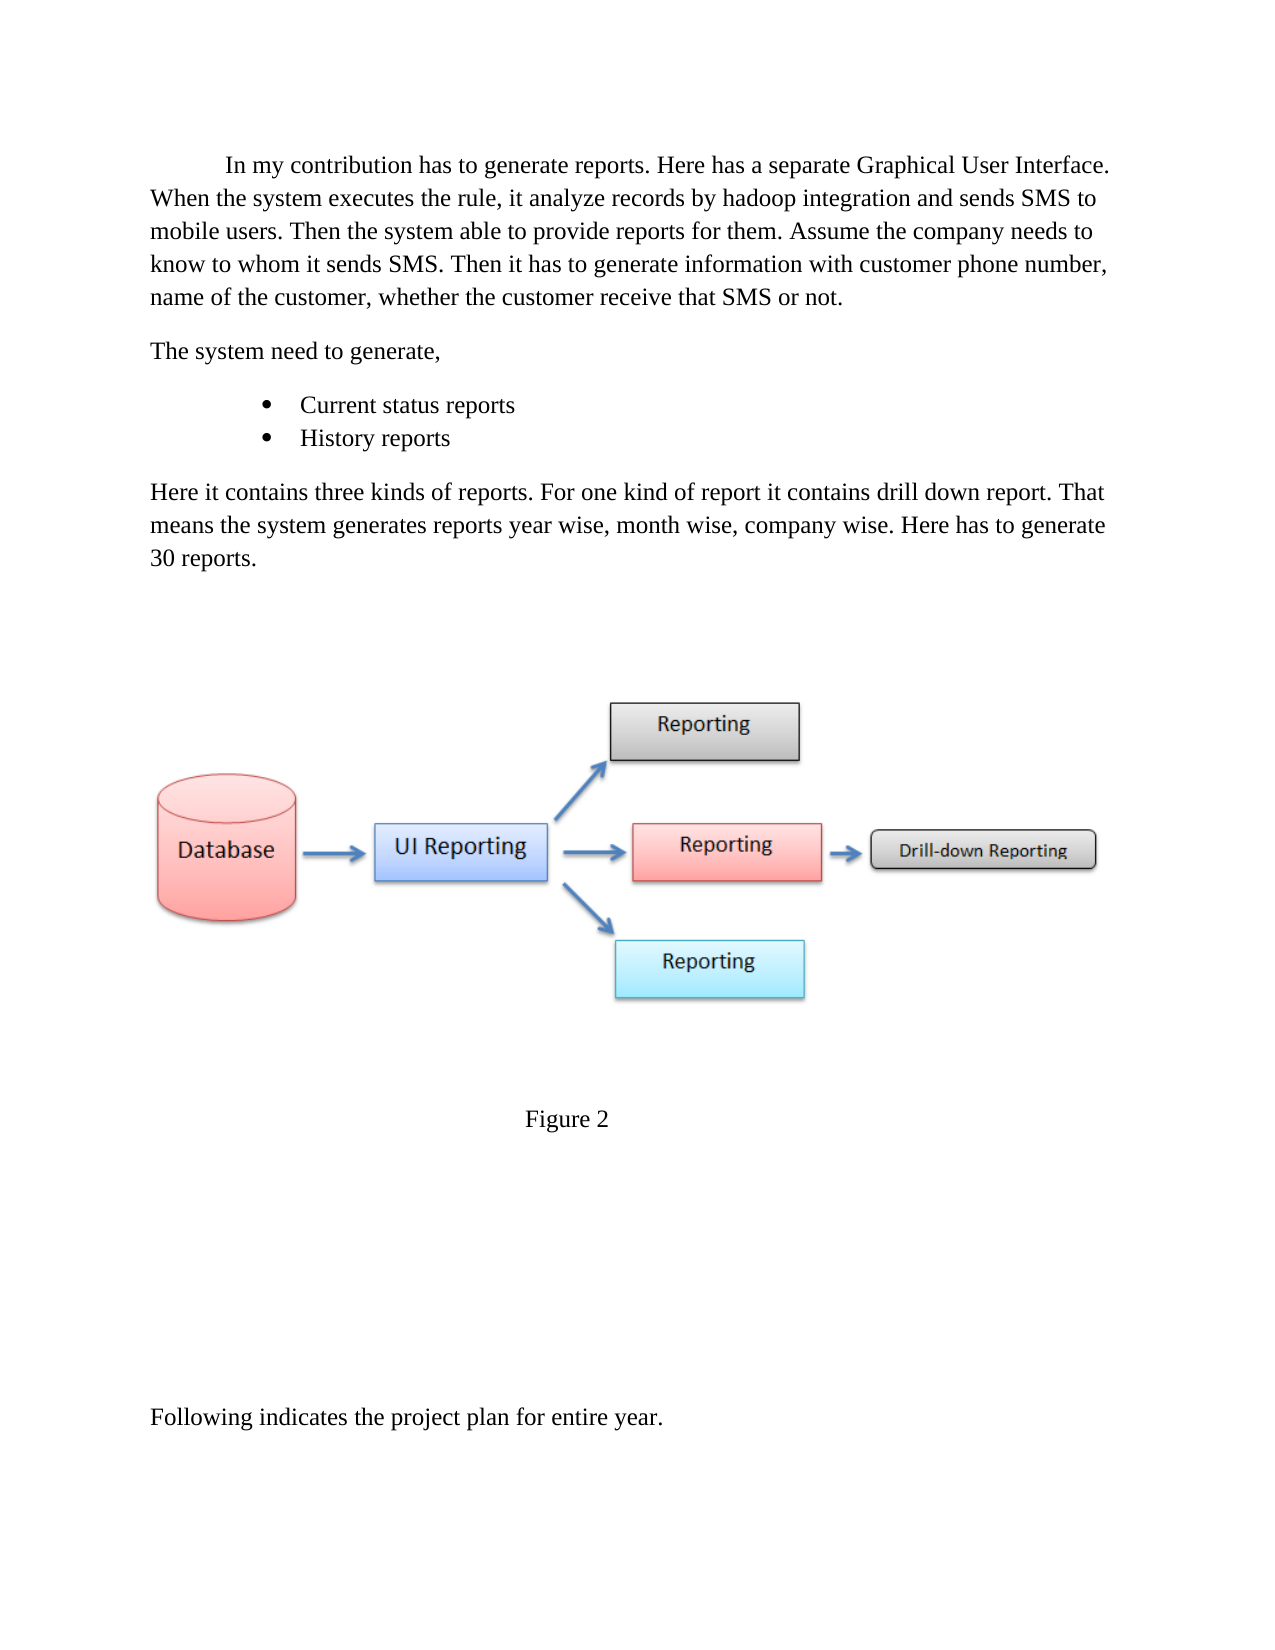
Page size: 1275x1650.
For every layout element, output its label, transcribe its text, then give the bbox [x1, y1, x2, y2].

list Current status reports [262, 390, 1125, 418]
text Here it contains three kinds of reports. For one kind of report it contains drill down report. That means the system generates reports year wise, month wise, company wise. Here has to generate 30 reports. [150, 477, 1125, 571]
list History reports [262, 423, 1125, 452]
text In my contribution has to generate reports. Here has a separate Graphical User Interface. When the system executes the rule, it analyze records by hadoop integration and sends SMS to mobile users. Then the system able to provide reports for them. Assume the company needs to know to whom it sends SMS. Then it has to generate information with customer phone number, name of the customer, whether the customer receive that SMS or not. [150, 150, 1125, 311]
text Figure 2 [450, 1104, 1125, 1133]
picture [140, 643, 1114, 1022]
text Following indicates the project plan for entire year. [150, 1402, 1125, 1431]
text The system need to generate, [150, 336, 1125, 365]
